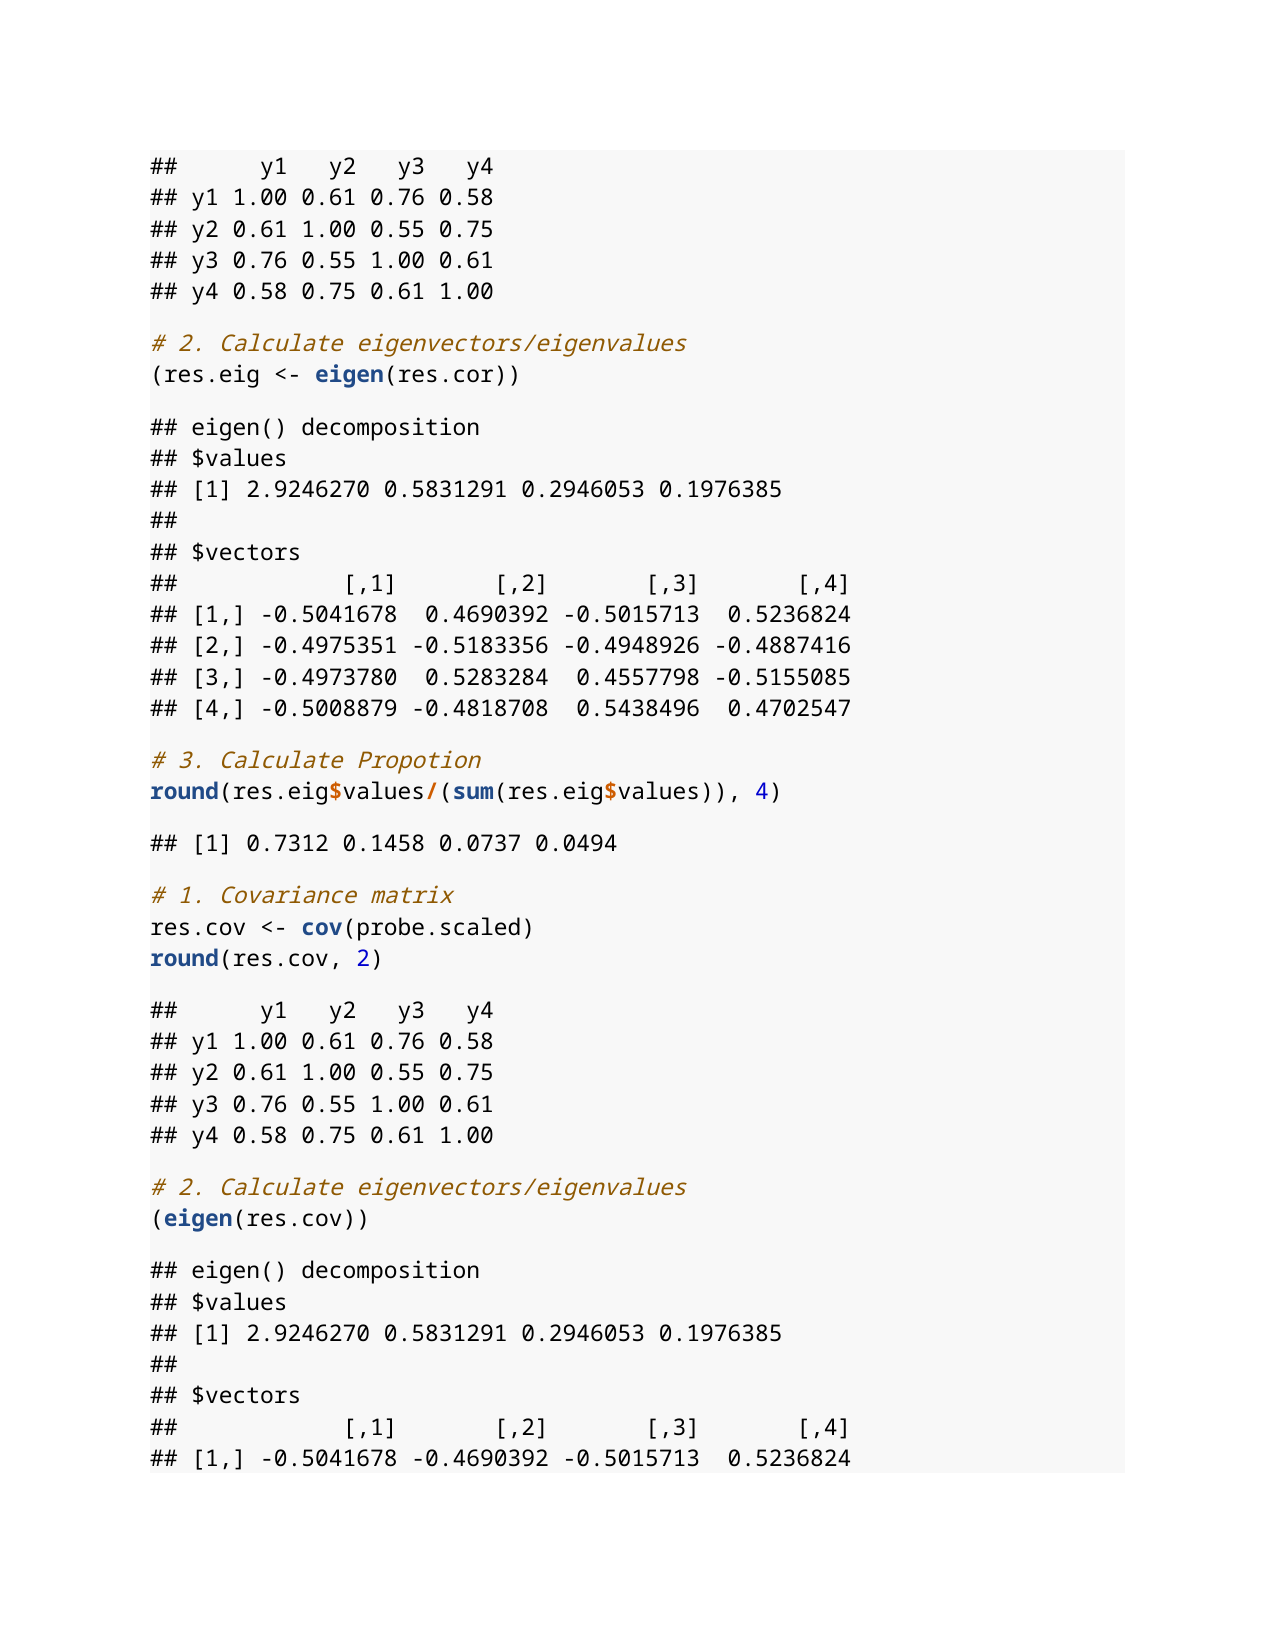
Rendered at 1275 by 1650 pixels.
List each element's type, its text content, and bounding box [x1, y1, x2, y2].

text ## y1 y2 y3 y4 ## y1 1.00 0.61 0.76 0.58 ## y2 0.61 1.00 0.55 0.75 ## y3 0.76 0.55 1.00 0.61 ## y4 0.58 0.75 0.61 1.00 [150, 994, 1125, 1150]
text # 1. Covariance matrix res.cov <- cov(probe.scaled) round(res.cov, 2) [384, 879, 1125, 973]
text ## eigen() decomposition ## $values ## [1] 2.9246270 0.5831291 0.2946053 0.1976385 ## ## $vectors ## [,1] [,2] [,3] [,4] ## [1,] -0.5041678 0.4690392 -0.5015713 0.5236824 ## [2,] -0.4975351 -0.5183356 -0.4948926 -0.4887416 ## [3,] -0.4973780 0.5283284 0.4557798 -0.5155085 ## [4,] -0.5008879 -0.4818708 0.5438496 0.4702547 [150, 410, 1125, 723]
text # 3. Calculate Propotion round(res.eig$values/(sum(res.eig$values)), 4) [480, 744, 1125, 806]
text ## [1] 0.7312 0.1458 0.0737 0.0494 [150, 827, 1125, 858]
text # 2. Calculate eigenvectors/eigenvalues (eigen(res.cov)) [370, 1171, 1125, 1233]
text ## y1 y2 y3 y4 ## y1 1.00 0.61 0.76 0.58 ## y2 0.61 1.00 0.55 0.75 ## y3 0.76 0.55 1.00 0.61 ## y4 0.58 0.75 0.61 1.00 [150, 150, 1125, 306]
text # 2. Calculate eigenvectors/eigenvalues (res.eig <- eigen(res.cor)) [521, 327, 1125, 389]
